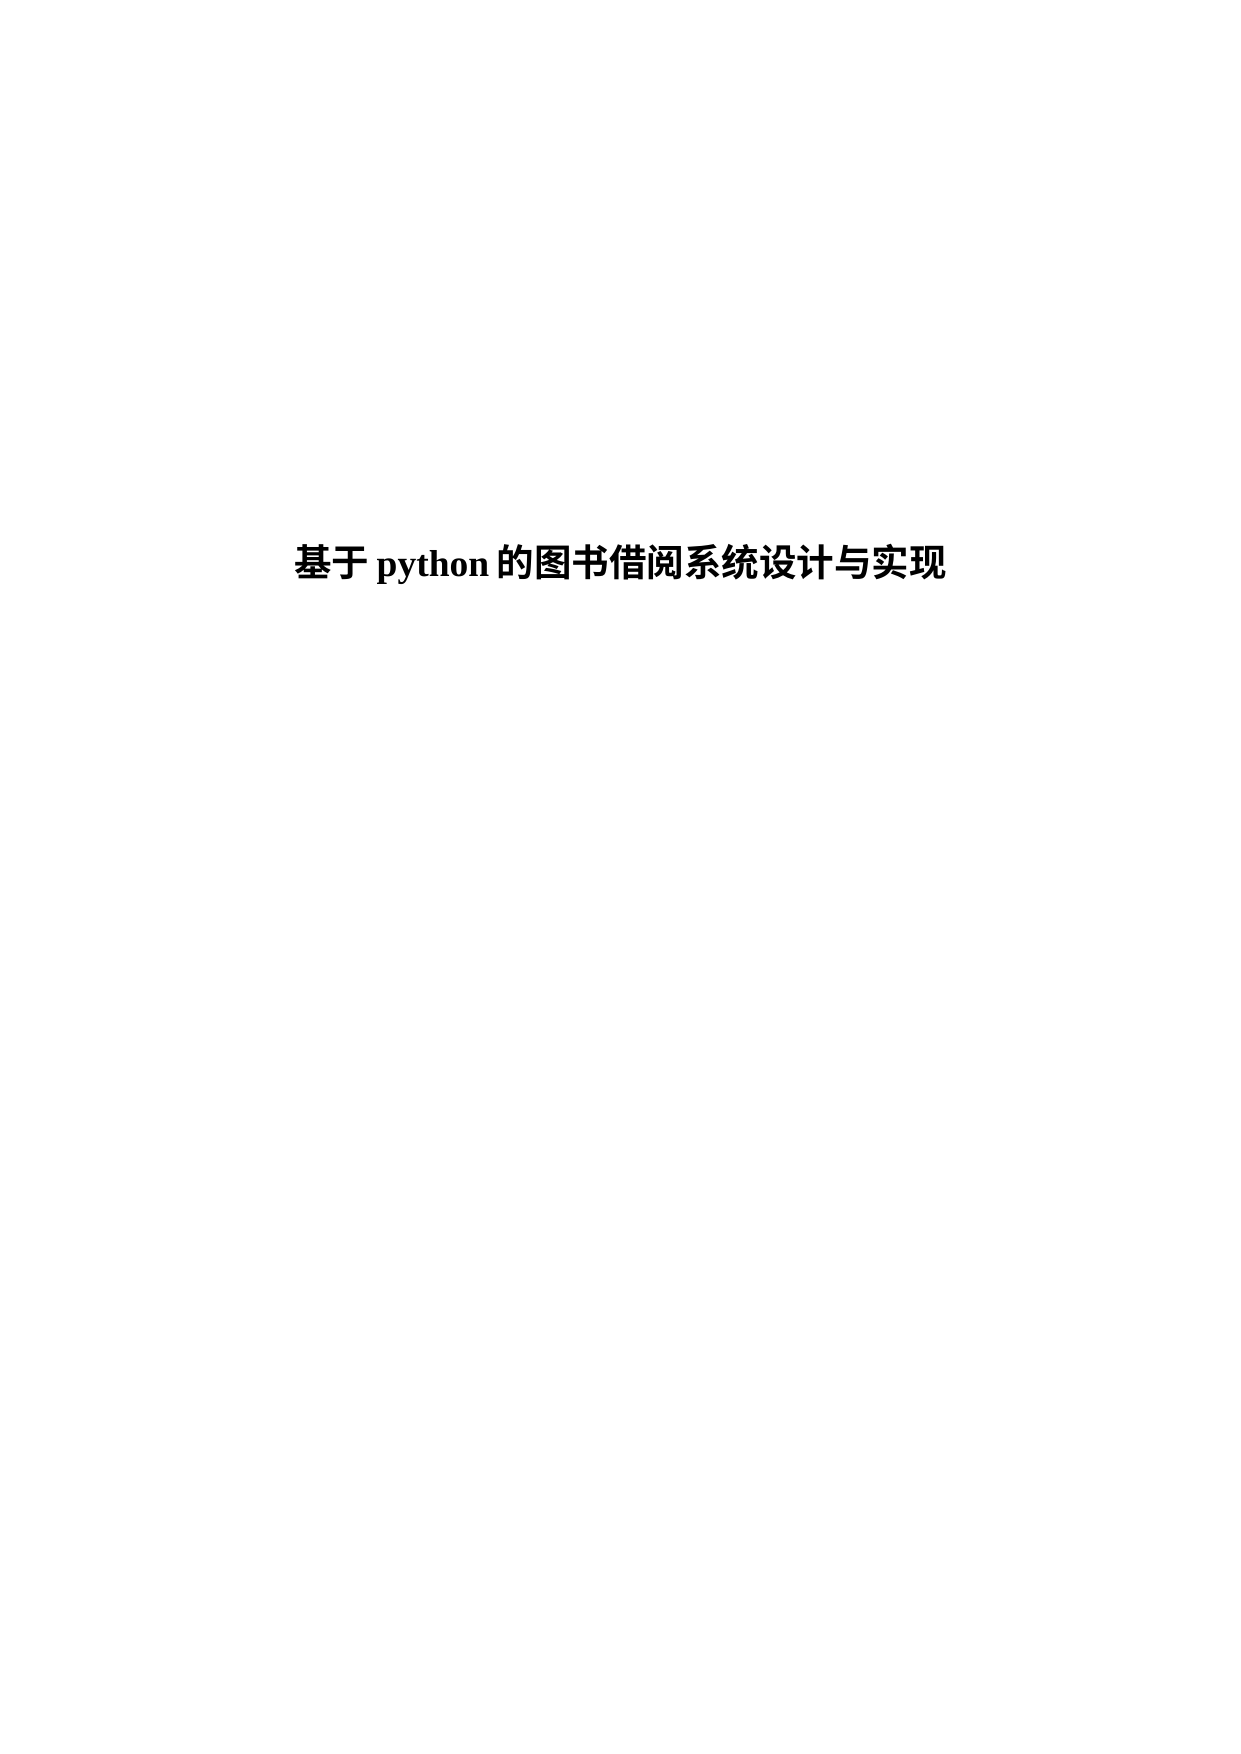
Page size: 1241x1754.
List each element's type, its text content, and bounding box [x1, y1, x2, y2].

text 基于python的图书借阅系统设计与实现 [220, 527, 1020, 592]
